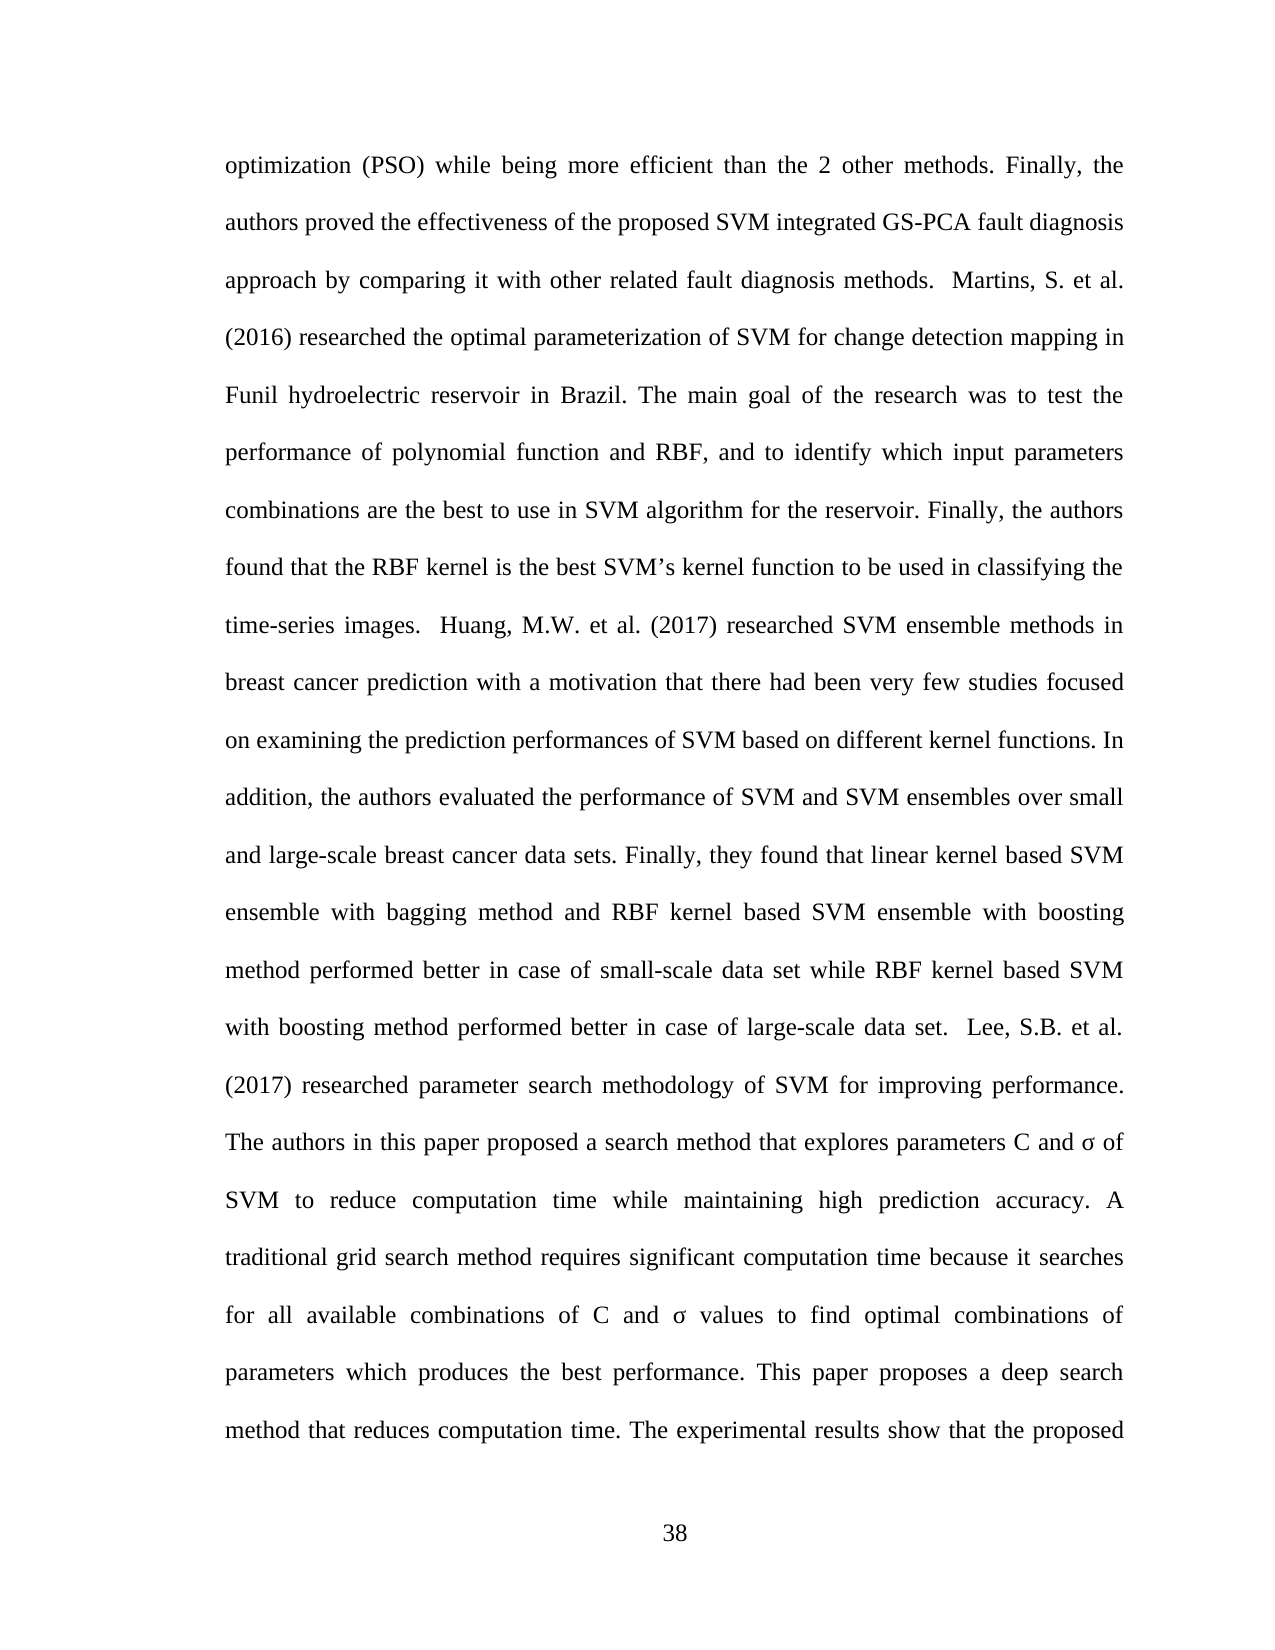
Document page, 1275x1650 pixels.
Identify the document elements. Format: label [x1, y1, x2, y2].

text [225, 150, 1125, 1444]
